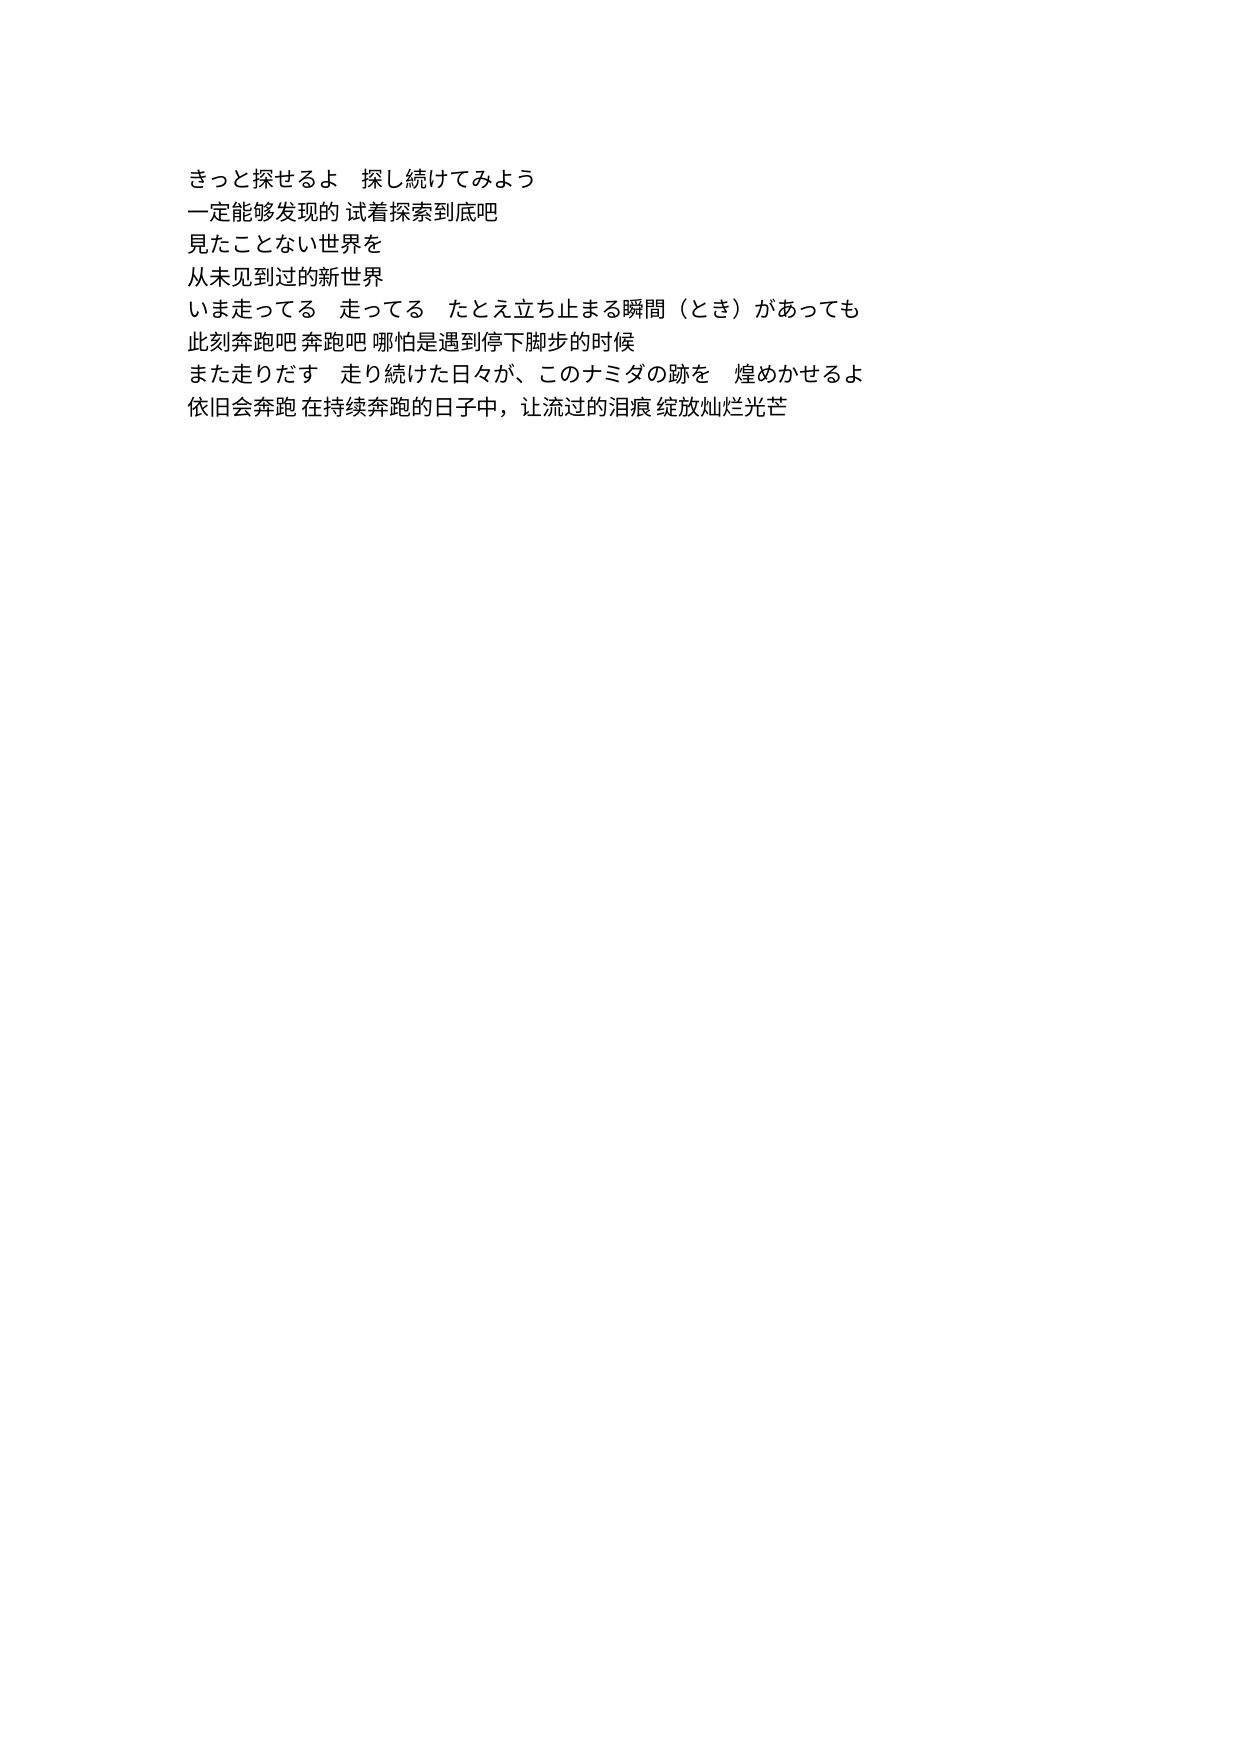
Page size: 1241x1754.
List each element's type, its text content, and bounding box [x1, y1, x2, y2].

text 依旧会奔跑 在持续奔跑的日子中，让流过的泪痕 绽放灿烂光芒 [187, 389, 1053, 422]
text また走りだす 走り続けた日々が、このナミダの跡を 煌めかせるよ [187, 357, 1053, 389]
text いま走ってる 走ってる たとえ立ち止まる瞬間（とき）があっても [187, 292, 1053, 324]
text 見たことない世界を [187, 227, 1053, 259]
text 一定能够发现的 试着探索到底吧 [187, 194, 1053, 227]
text 从未见到过的新世界 [187, 259, 1053, 292]
text きっと探せるよ 探し続けてみよう [187, 162, 1053, 194]
text 此刻奔跑吧 奔跑吧 哪怕是遇到停下脚步的时候 [187, 324, 1053, 357]
